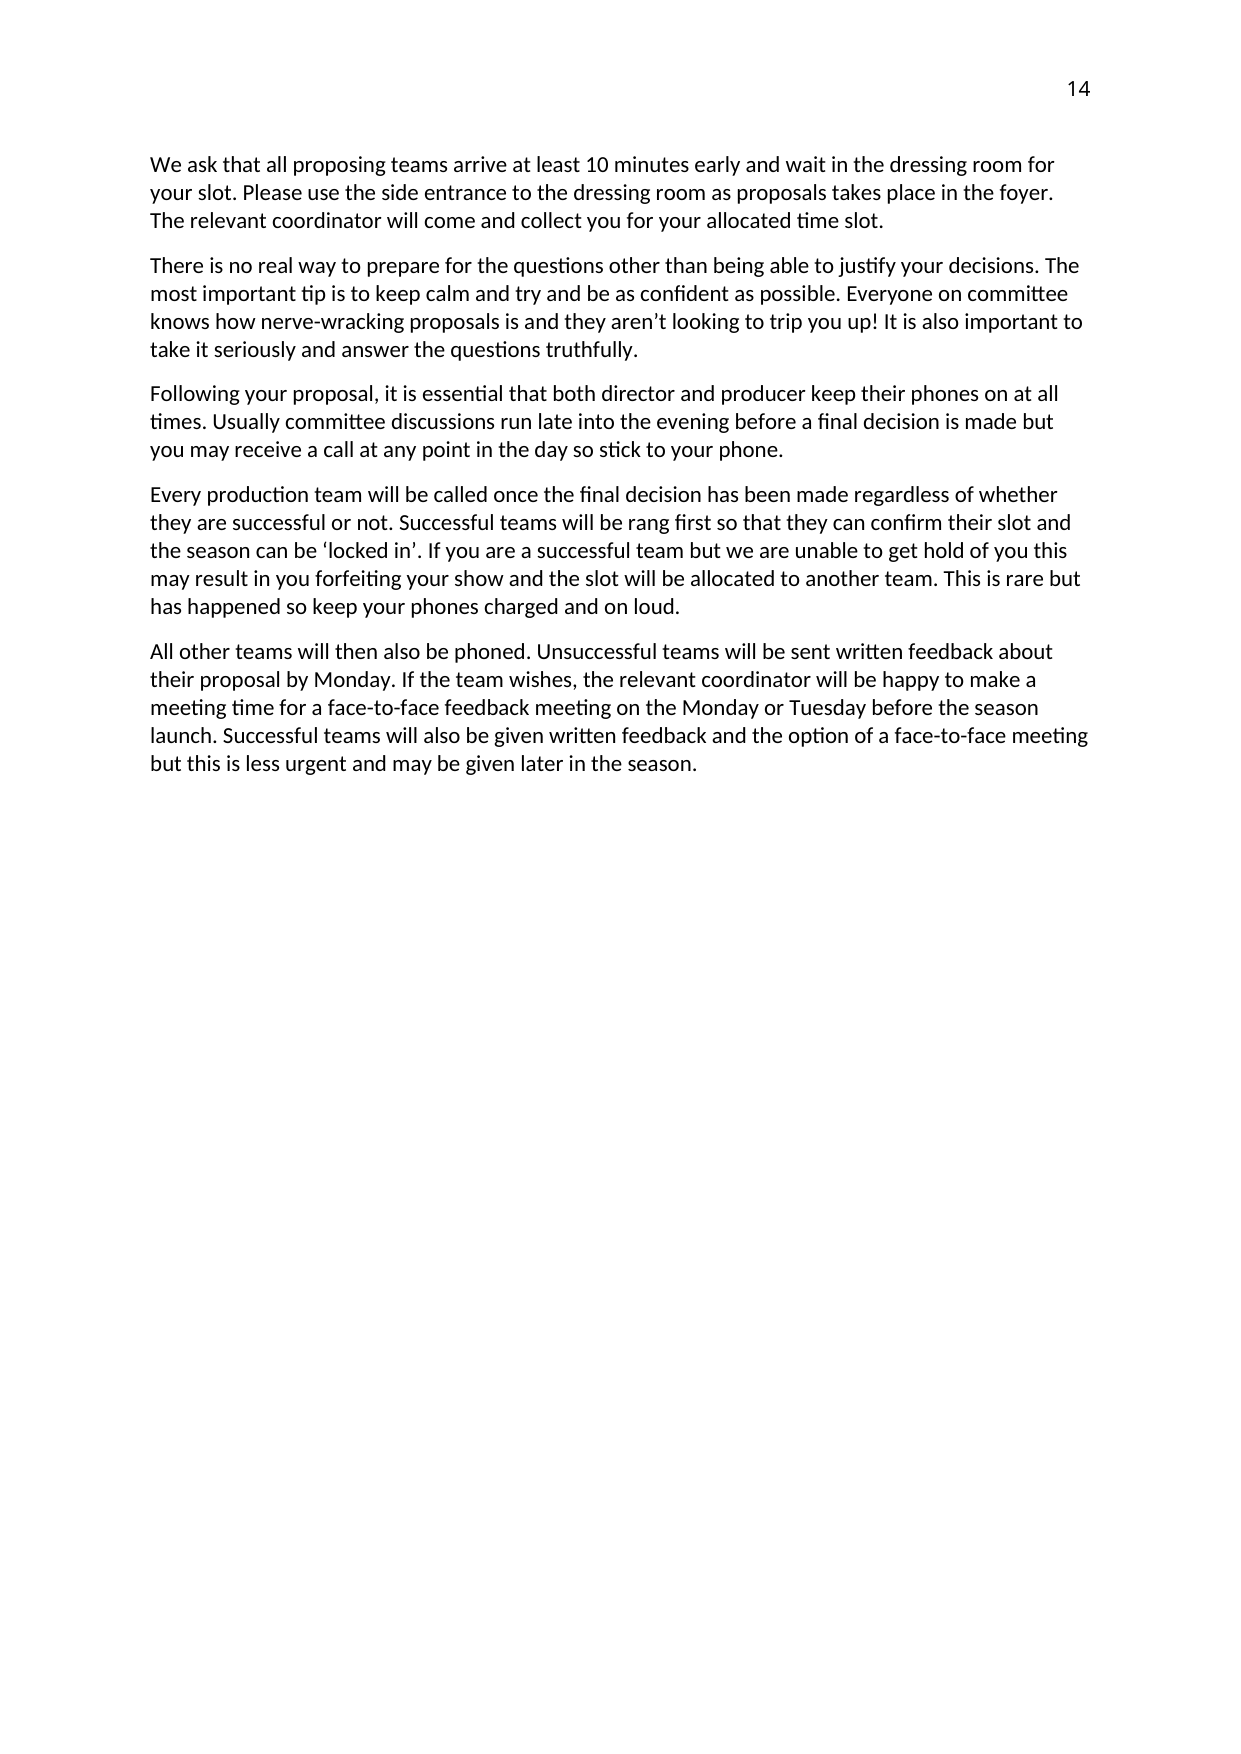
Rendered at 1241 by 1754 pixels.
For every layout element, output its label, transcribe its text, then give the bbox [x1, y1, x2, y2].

text Following your proposal, it is essential that both director and producer keep their phones on at all times. Usually committee discussions run late into the evening before a final decision is made but you may receive a call at any point in the day so stick to your phone. [150, 379, 1090, 463]
text All other teams will then also be phoned. Unsuccessful teams will be sent written feedback about their proposal by Monday. If the team wishes, the relevant coordinator will be happy to make a meeting time for a face-to-face feedback meeting on the Monday or Tuesday before the season launch. Successful teams will also be given written feedback and the option of a face-to-face meeting but this is less urgent and may be given later in the season. [150, 637, 1090, 777]
text We ask that all proposing teams arrive at least 10 minutes early and wait in the dressing room for your slot. Please use the side entrance to the dressing room as proposals takes place in the foyer. The relevant coordinator will come and collect you for your allocated time slot. [150, 150, 1090, 234]
text Every production team will be called once the final decision has been made regardless of whether they are successful or not. Successful teams will be rang first so that they can confirm their slot and the season can be ‘locked in’. If you are a successful team but we are unable to get hold of you this may result in you forfeiting your show and the slot will be allocated to another team. This is rare but has happened so keep your phones charged and on loud. [150, 480, 1090, 620]
text There is no real way to prepare for the questions other than being able to justify your decisions. The most important tip is to keep calm and try and be as confident as possible. Everyone on committee knows how nerve-wracking proposals is and they aren’t looking to trip you up! It is also important to take it seriously and answer the questions truthfully. [150, 251, 1090, 363]
